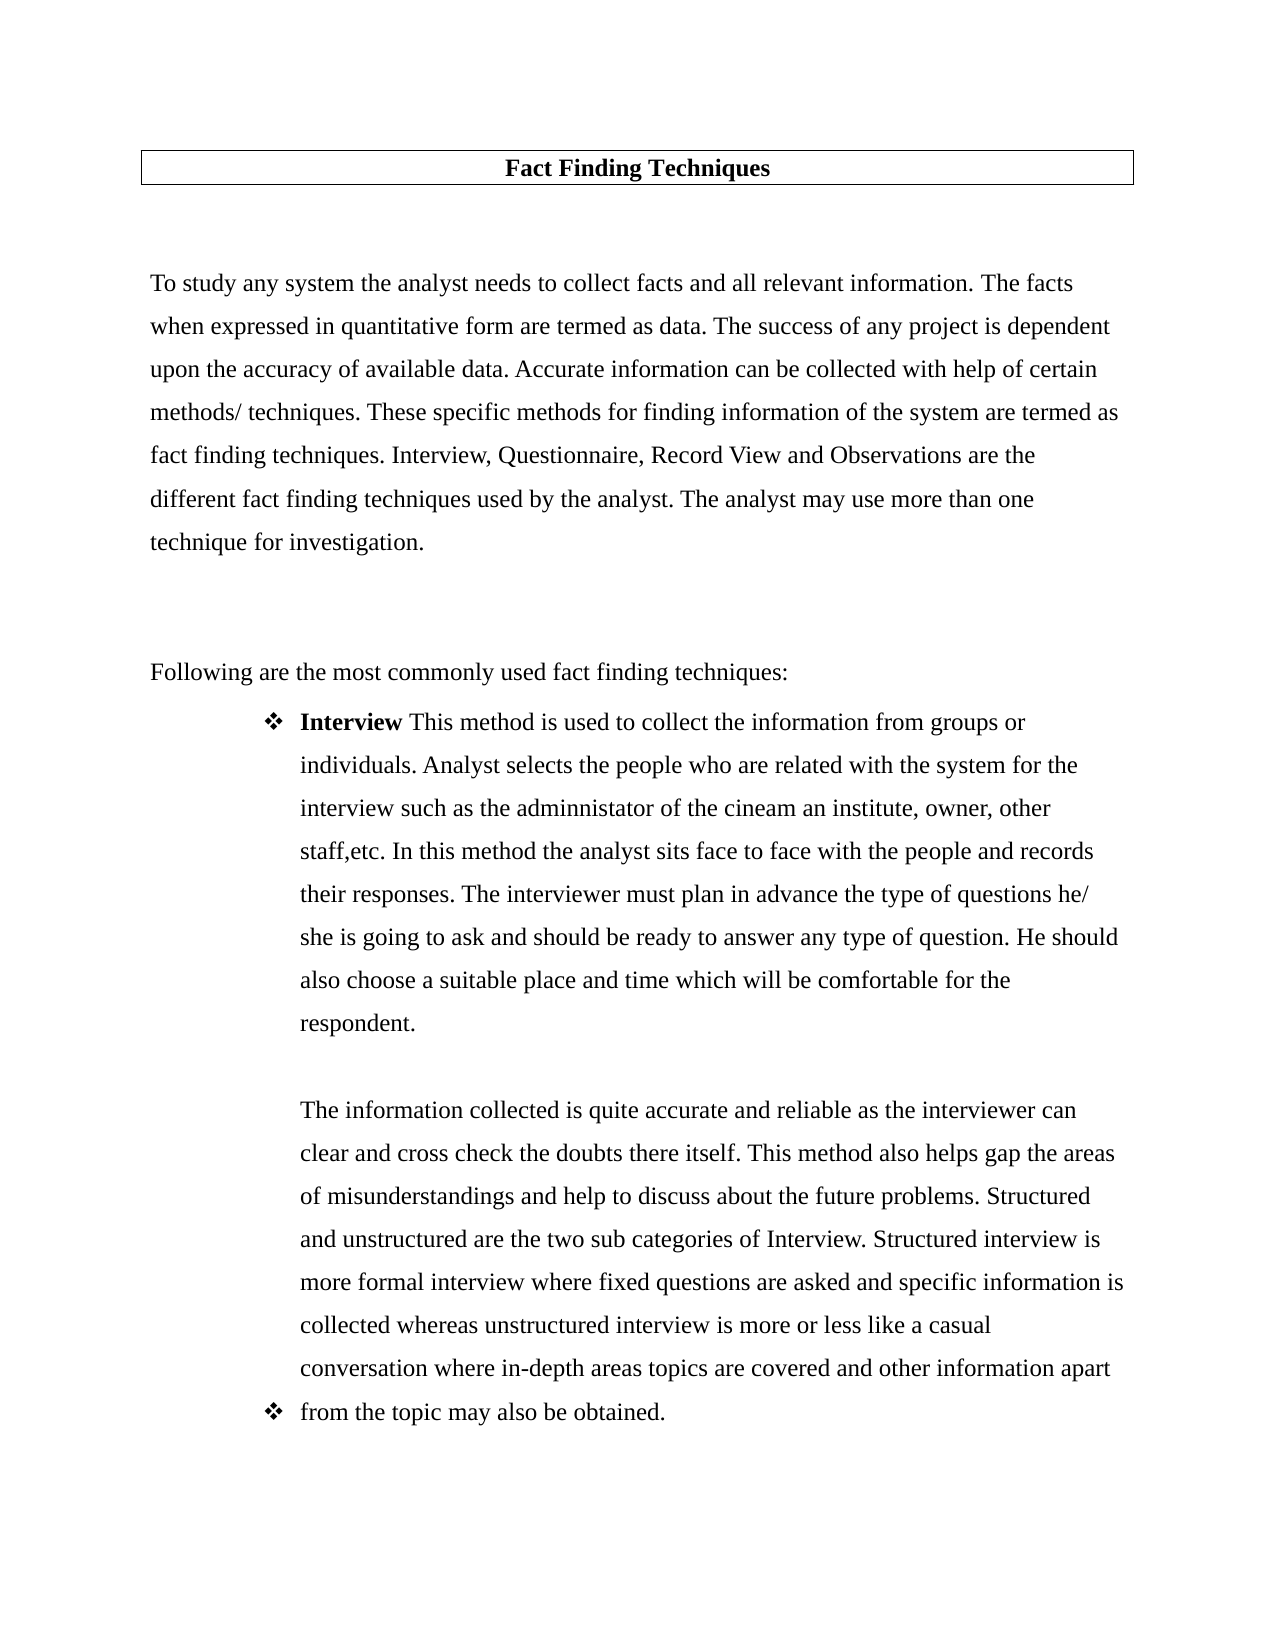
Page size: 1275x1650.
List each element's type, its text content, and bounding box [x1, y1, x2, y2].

subtitle Interview This method is used to collect the information from groups or individuals. Analyst selects the people who are related with the system for the interview such as the adminnistator of the cineam an institute, owner, other staff,etc. In this method the analyst sits face to face with the people and records their responses. The interviewer must plan in advance the type of questions he/ she is going to ask and should be ready to answer any type of question. He should also choose a suitable place and time which will be comfortable for the respondent. The information collected is quite accurate and reliable as the interviewer can clear and cross check the doubts there itself. This method also helps gap the areas of misunderstandings and help to discuss about the future problems. Structured and unstructured are the two sub categories of Interview. Structured interview is more formal interview where fixed questions are asked and specific information is collected whereas unstructured interview is more or less like a casual conversation where in-depth areas topics are covered and other information apart [262, 707, 1125, 1382]
subtitle from the topic may also be obtained. [262, 1397, 1125, 1483]
subtitle Following are the most commonly used fact finding techniques: [150, 657, 1125, 686]
subtitle Fact Finding Techniques [142, 151, 1133, 184]
subtitle To study any system the analyst needs to collect facts and all relevant information. The facts when expressed in quantitative form are termed as data. The success of any project is dependent upon the accuracy of available data. Accurate information can be collected with help of certain methods/ techniques. These specific methods for finding information of the system are termed as fact finding techniques. Interview, Questionnaire, Record View and Observations are the different fact finding techniques used by the analyst. The analyst may use more than one technique for investigation. [150, 268, 1125, 613]
